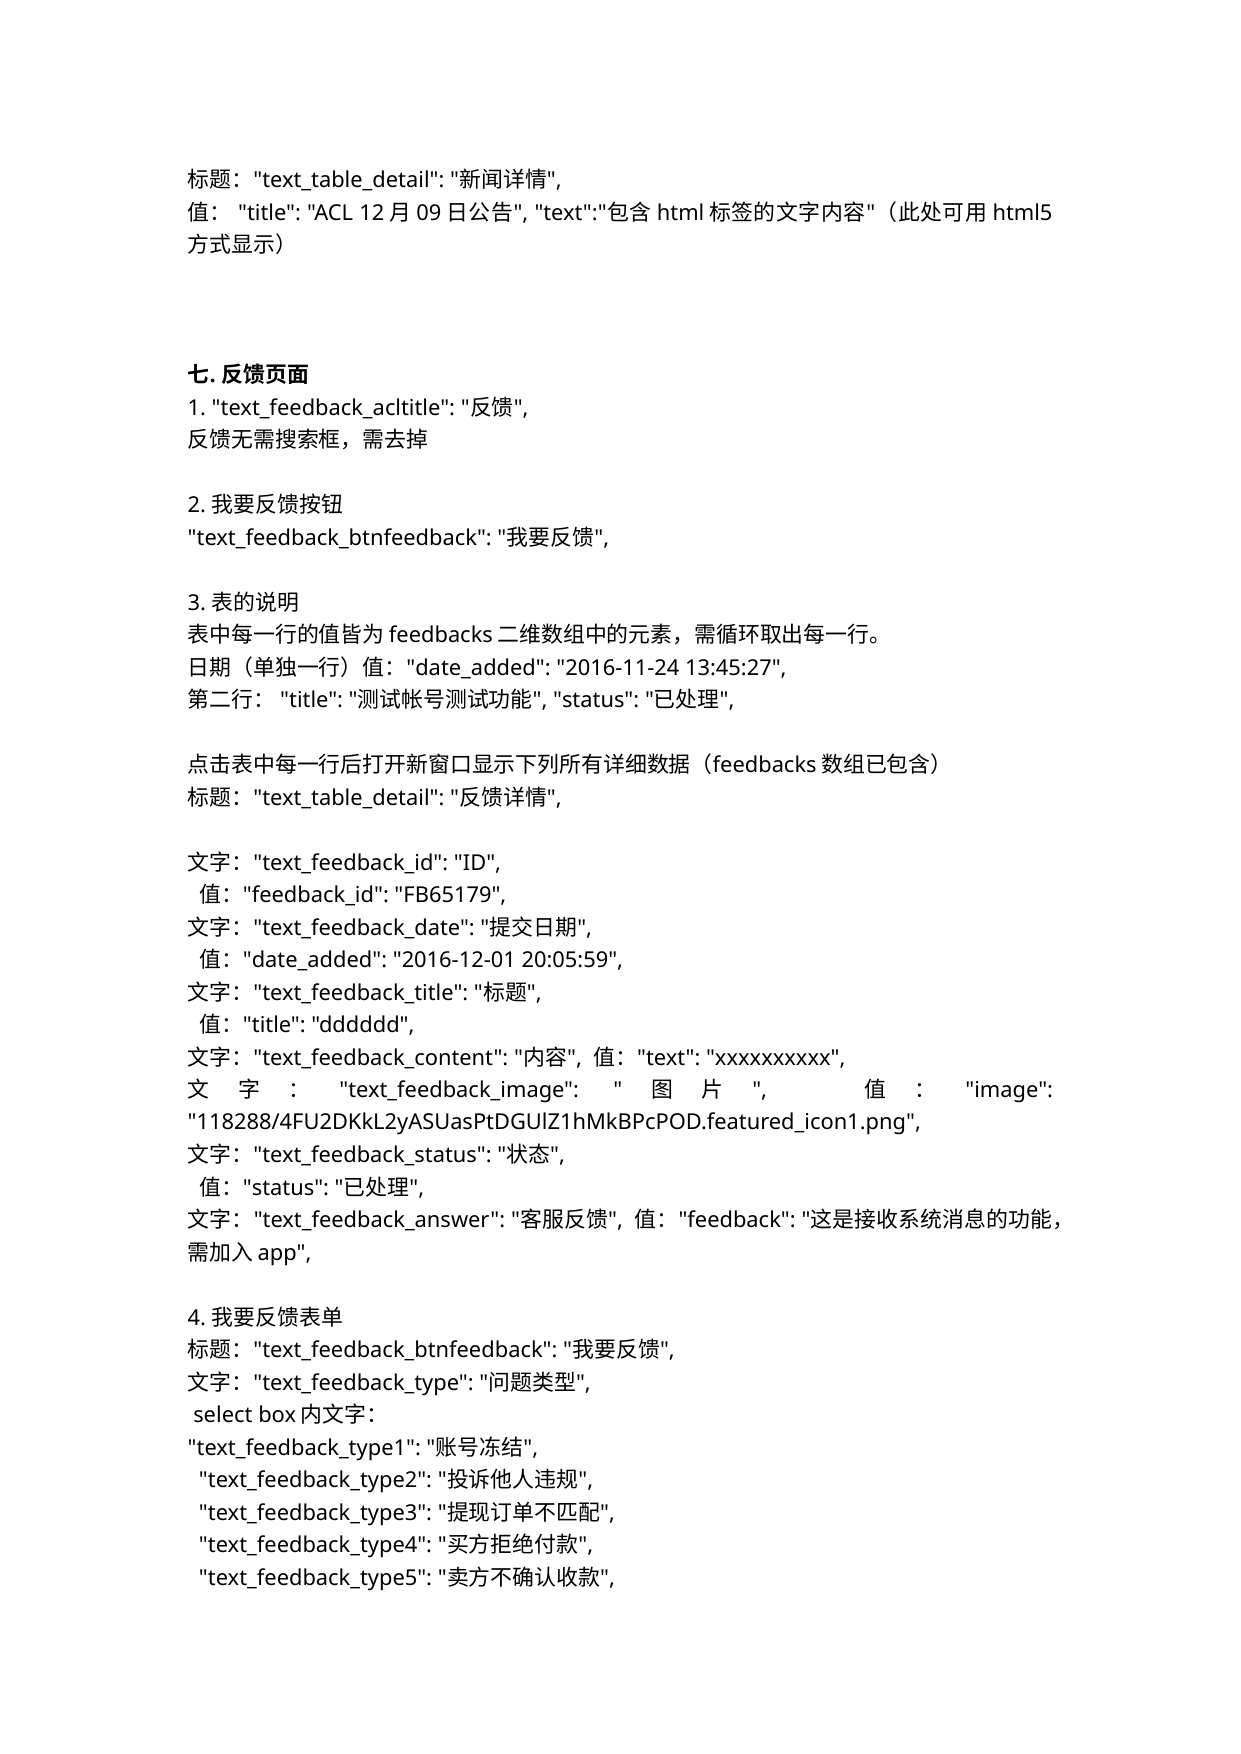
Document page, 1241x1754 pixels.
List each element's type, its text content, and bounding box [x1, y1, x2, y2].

text 文字："text_feedback_answer": "客服反馈", 值："feedback": "这是接收系统消息的功能，需加入app", [187, 1202, 1053, 1267]
text 标题："text_table_detail": "反馈详情", [187, 779, 1053, 812]
text "text_feedback_type1": "账号冻结", [187, 1429, 1053, 1462]
text select box内文字： [187, 1397, 1053, 1429]
text 3. 表的说明 [187, 584, 1053, 617]
text 文字："text_feedback_content": "内容", 值："text": "xxxxxxxxxx", [187, 1039, 1053, 1072]
text 第二行： "title": "测试帐号测试功能", "status": "已处理", [187, 682, 1053, 714]
text "text_feedback_btnfeedback": "我要反馈", [187, 519, 1053, 552]
text 反馈无需搜索框，需去掉 [187, 422, 1053, 454]
text "text_feedback_type4": "买方拒绝付款", [187, 1527, 1053, 1559]
text 文字："text_feedback_title": "标题", [187, 974, 1053, 1007]
text 文字："text_feedback_image": "图片", 值："image": "118288/4FU2DKkL2yASUasPtDGUlZ1hMkBPcPOD.featured_icon1.png", [187, 1072, 1053, 1137]
text 值："date_added": "2016-12-01 20:05:59", [187, 942, 1053, 974]
text 标题："text_feedback_btnfeedback": "我要反馈", [187, 1332, 1053, 1364]
text 文字："text_feedback_status": "状态", [187, 1137, 1053, 1169]
text 标题："text_table_detail": "新闻详情", [187, 162, 1053, 194]
text 文字："text_feedback_type": "问题类型", [187, 1364, 1053, 1397]
text 值："status": "已处理", [187, 1169, 1053, 1202]
text 值："title": "dddddd", [187, 1007, 1053, 1039]
text 文字："text_feedback_id": "ID", [187, 844, 1053, 877]
text "text_feedback_type3": "提现订单不匹配", [187, 1494, 1053, 1527]
text 值："feedback_id": "FB65179", [187, 877, 1053, 909]
text 1. "text_feedback_acltitle": "反馈", [187, 389, 1053, 422]
text 文字："text_feedback_date": "提交日期", [187, 909, 1053, 942]
text 点击表中每一行后打开新窗口显示下列所有详细数据（feedbacks数组已包含） [187, 747, 1053, 779]
text 4. 我要反馈表单 [187, 1299, 1053, 1332]
text 2. 我要反馈按钮 [187, 487, 1053, 519]
text 值： "title": "ACL 12月09日公告", "text":"包含html标签的文字内容"（此处可用html5方式显示） [187, 194, 1053, 259]
text "text_feedback_type2": "投诉他人违规", [187, 1462, 1053, 1494]
text "text_feedback_type5": "卖方不确认收款", [187, 1559, 1053, 1592]
text 日期（单独一行）值："date_added": "2016-11-24 13:45:27", [187, 649, 1053, 682]
text 七. 反馈页面 [187, 357, 1053, 389]
text 表中每一行的值皆为feedbacks二维数组中的元素，需循环取出每一行。 [187, 617, 1053, 649]
